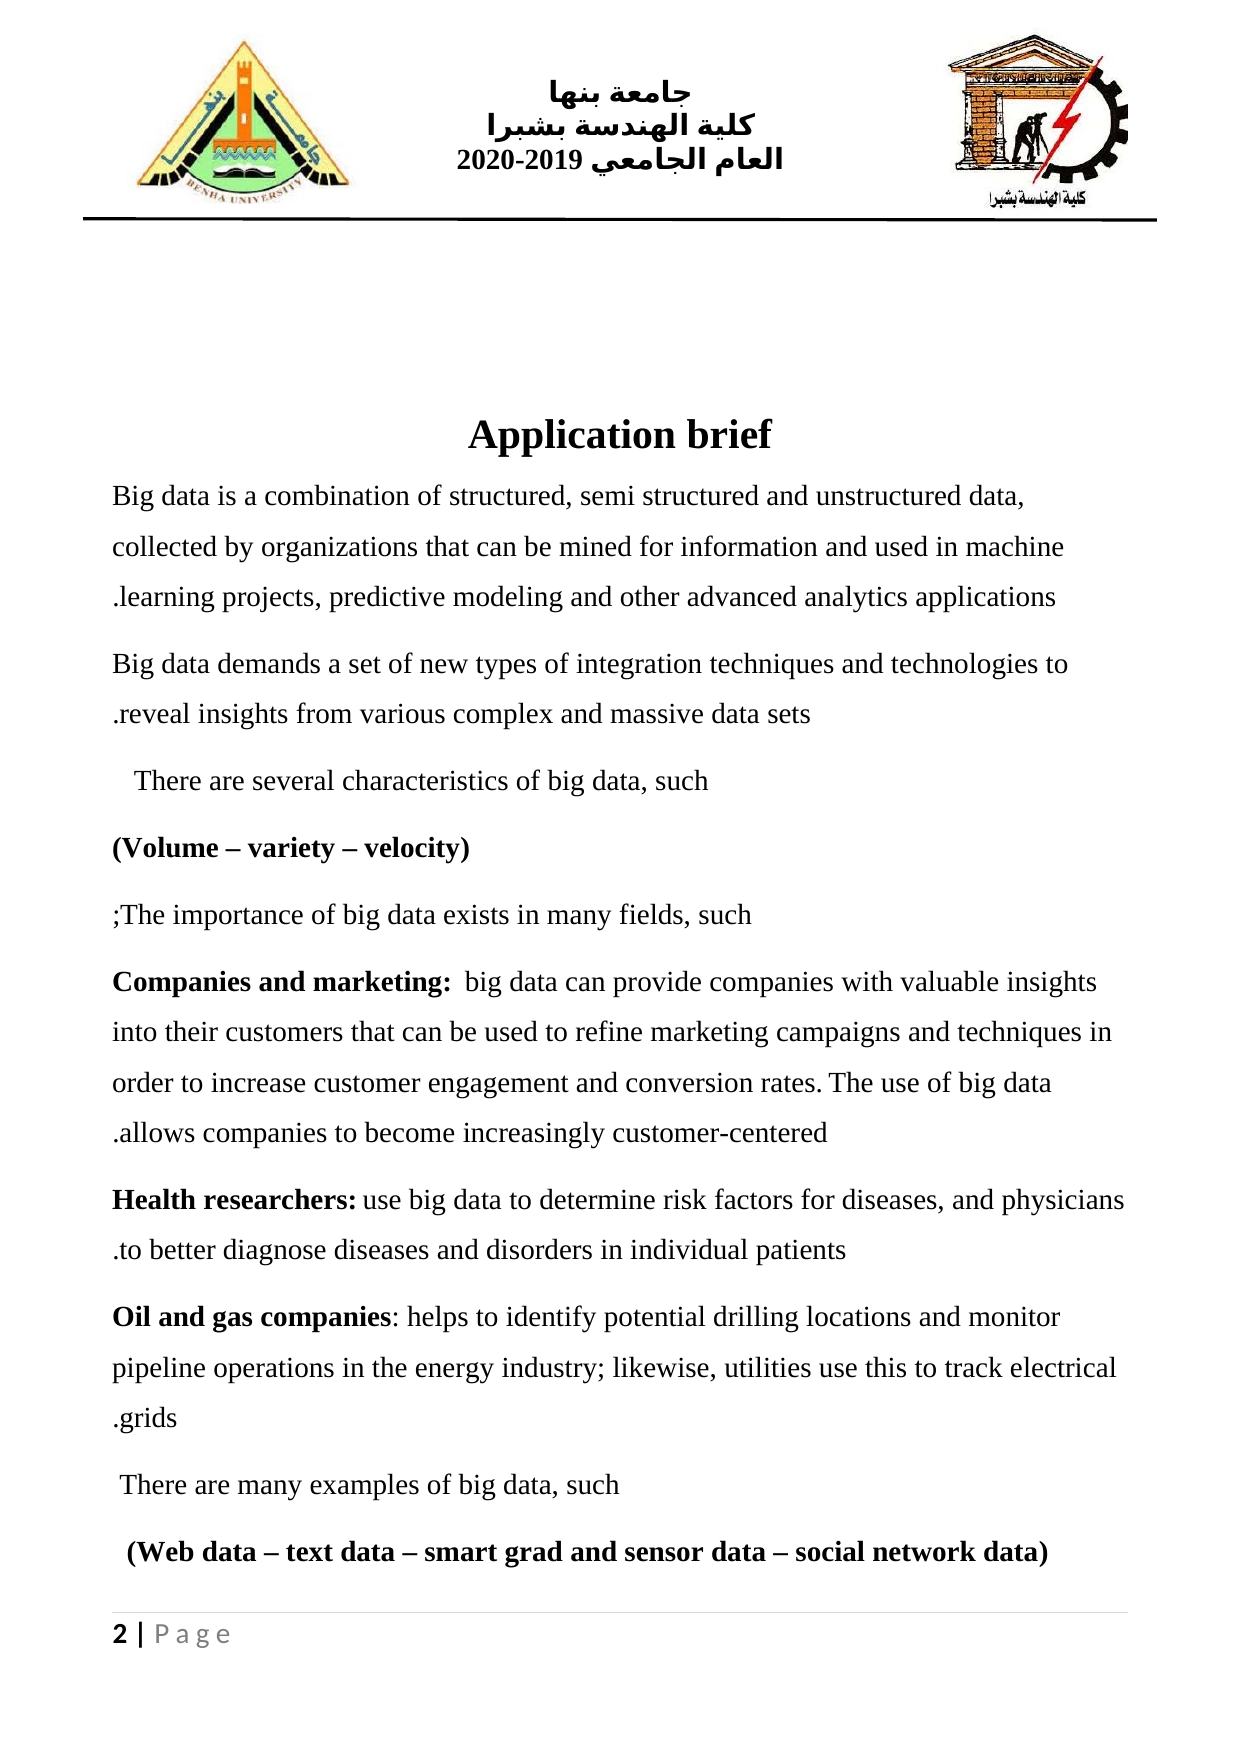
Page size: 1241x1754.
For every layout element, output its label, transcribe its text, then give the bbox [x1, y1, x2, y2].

text Application brief [112, 410, 1128, 458]
text Health researchers: use big data to determine risk factors for diseases, and physicians to better diagnose diseases and disorders in individual patients. [112, 1182, 1128, 1266]
text The importance of big data exists in many fields, such; [112, 897, 1128, 931]
text Oil and gas companies: helps to identify potential drilling locations and monitor pipeline operations in the energy industry; likewise, utilities use this to track electrical grids. [112, 1299, 1128, 1433]
text There are many examples of big data, such [112, 1467, 1128, 1501]
text Companies and marketing: big data can provide companies with valuable insights into their customers that can be used to refine marketing campaigns and techniques in order to increase customer engagement and conversion rates. The use of big data allows companies to become increasingly customer-centered. [112, 964, 1128, 1149]
text Big data demands a set of new types of integration techniques and technologies to reveal insights from various complex and massive data sets. [112, 646, 1128, 730]
text (Volume – variety – velocity) [112, 830, 1128, 864]
text There are several characteristics of big data, such [112, 763, 1128, 797]
picture [112, 10, 373, 204]
text (Web data – text data – smart grad and sensor data – social network data) [112, 1534, 1128, 1567]
picture [921, 28, 1128, 218]
text Big data is a combination of structured, semi structured and unstructured data, collected by organizations that can be mined for information and used in machine learning projects, predictive modeling and other advanced analytics applications. [112, 478, 1128, 612]
